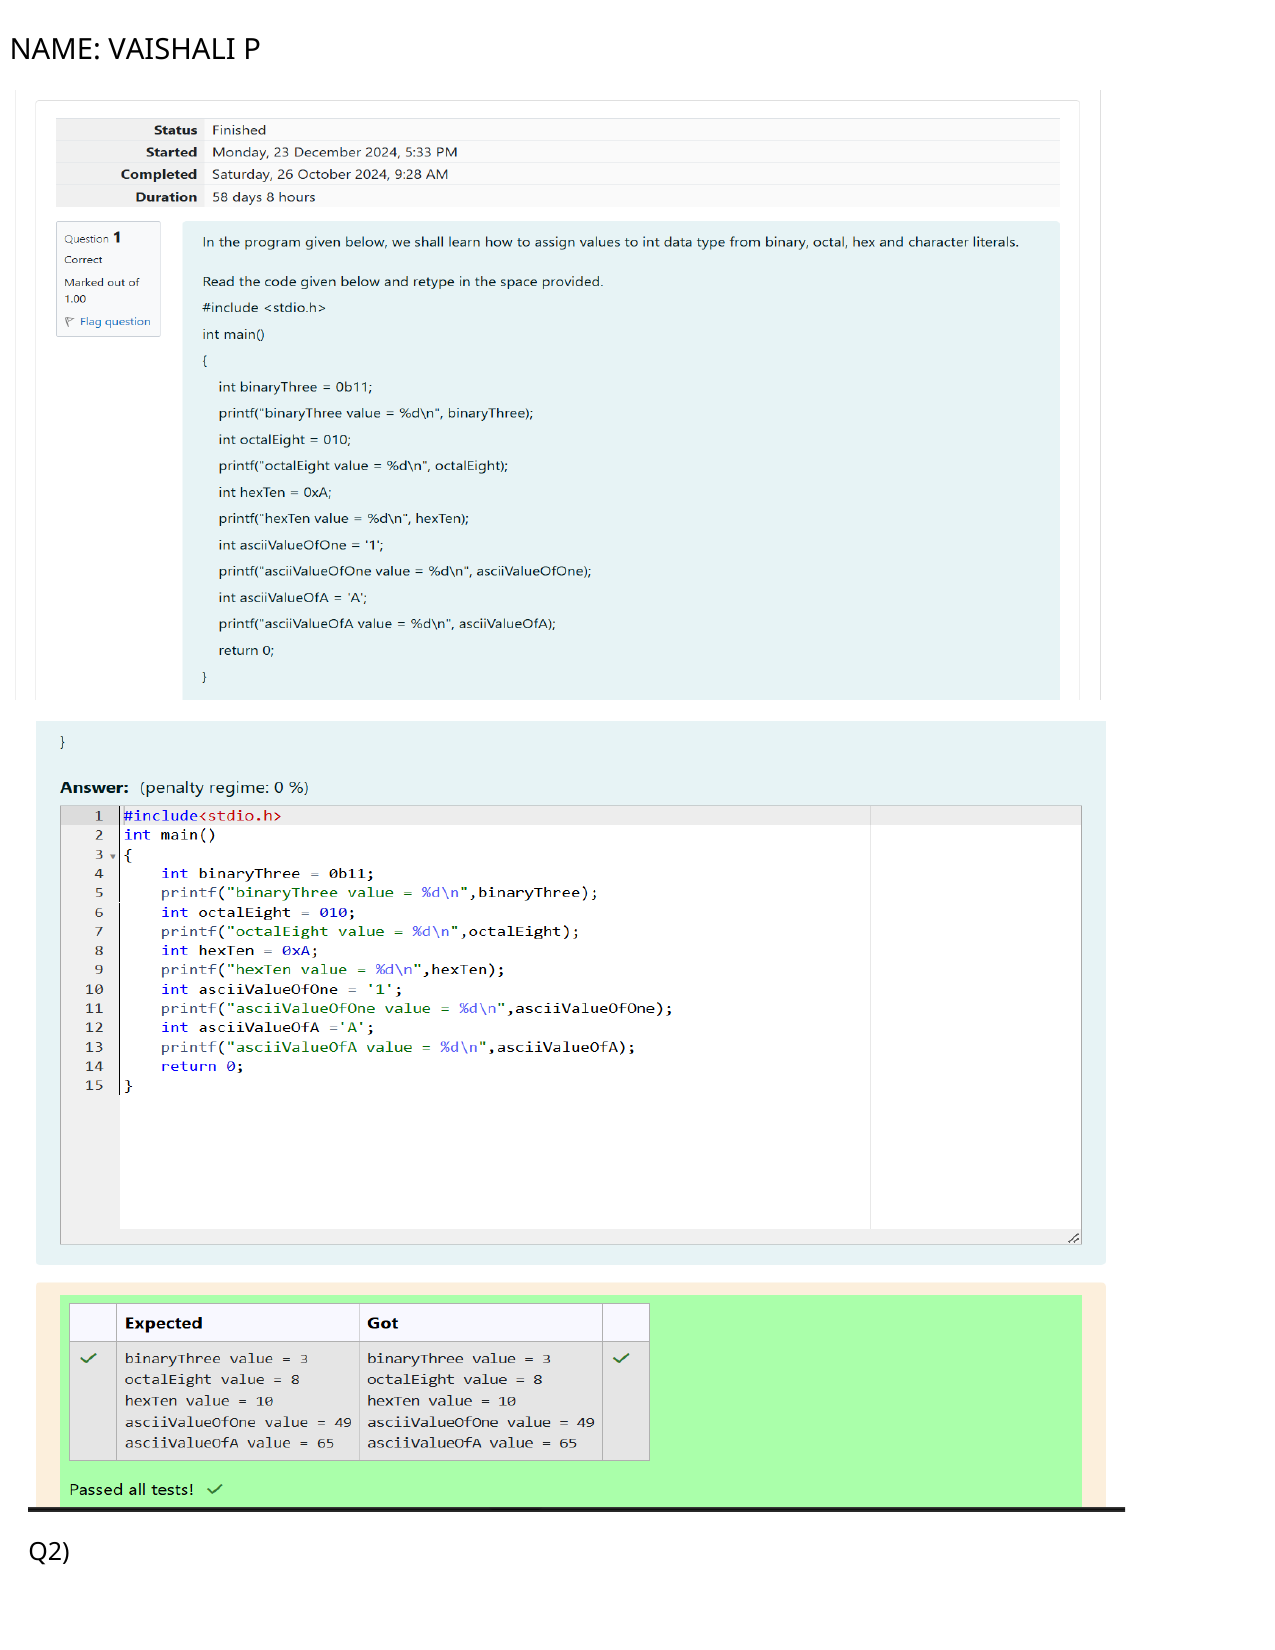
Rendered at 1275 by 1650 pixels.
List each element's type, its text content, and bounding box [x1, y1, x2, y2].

text NAME: VAISHALI P [9, 28, 1247, 68]
picture [13, 90, 1110, 700]
text Q2) [28, 1534, 1247, 1568]
picture [28, 721, 1125, 1512]
